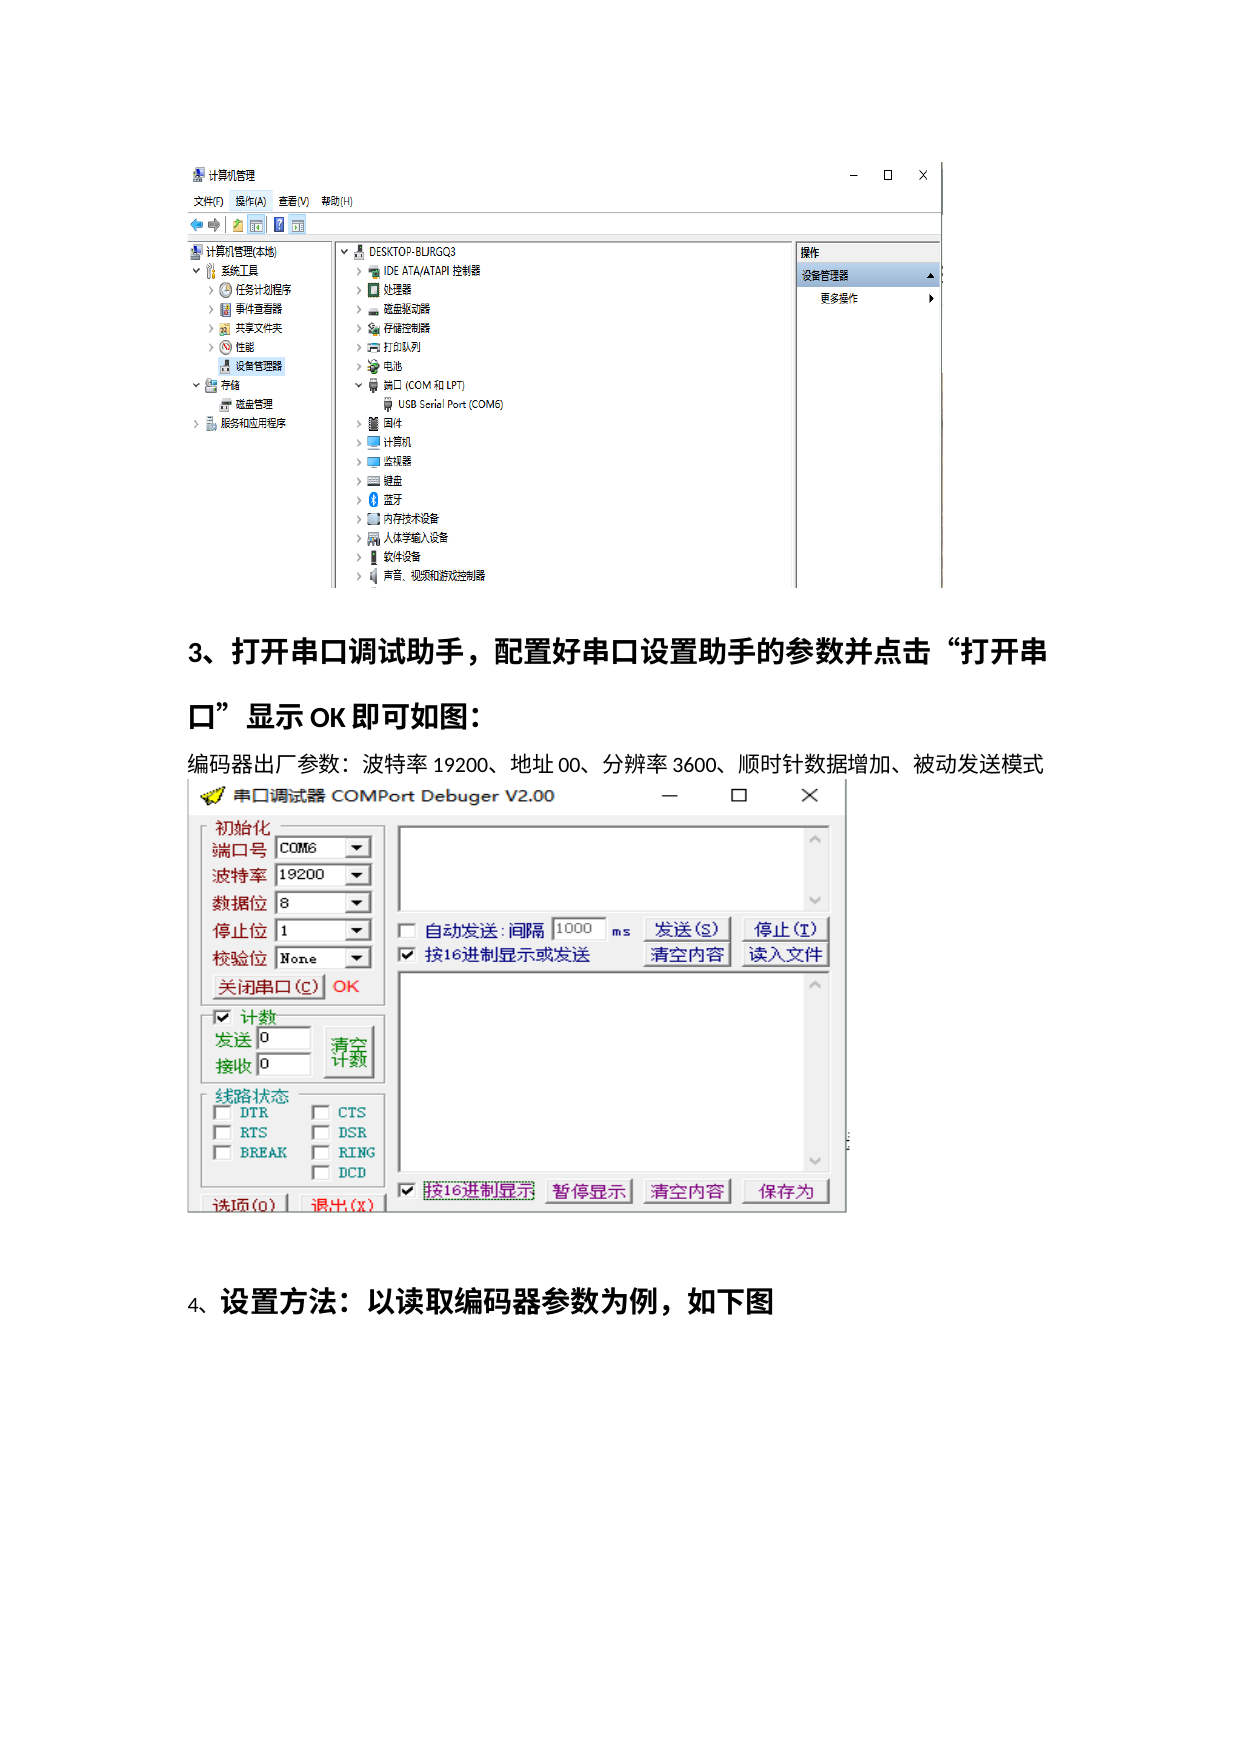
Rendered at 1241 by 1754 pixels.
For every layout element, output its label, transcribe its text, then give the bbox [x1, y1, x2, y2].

picture [187, 779, 850, 1214]
picture [187, 162, 943, 588]
list 打开串口调试助手，配置好串口设置助手的参数并点击“打开串口”显示OK即可如图： [187, 617, 1053, 747]
list 编码器出厂参数：波特率19200、地址00、分辨率3600、顺时针数据增加、被动发送模式 [187, 747, 1053, 779]
list 设置方法：以读取编码器参数为例，如下图 [187, 1267, 1053, 1332]
